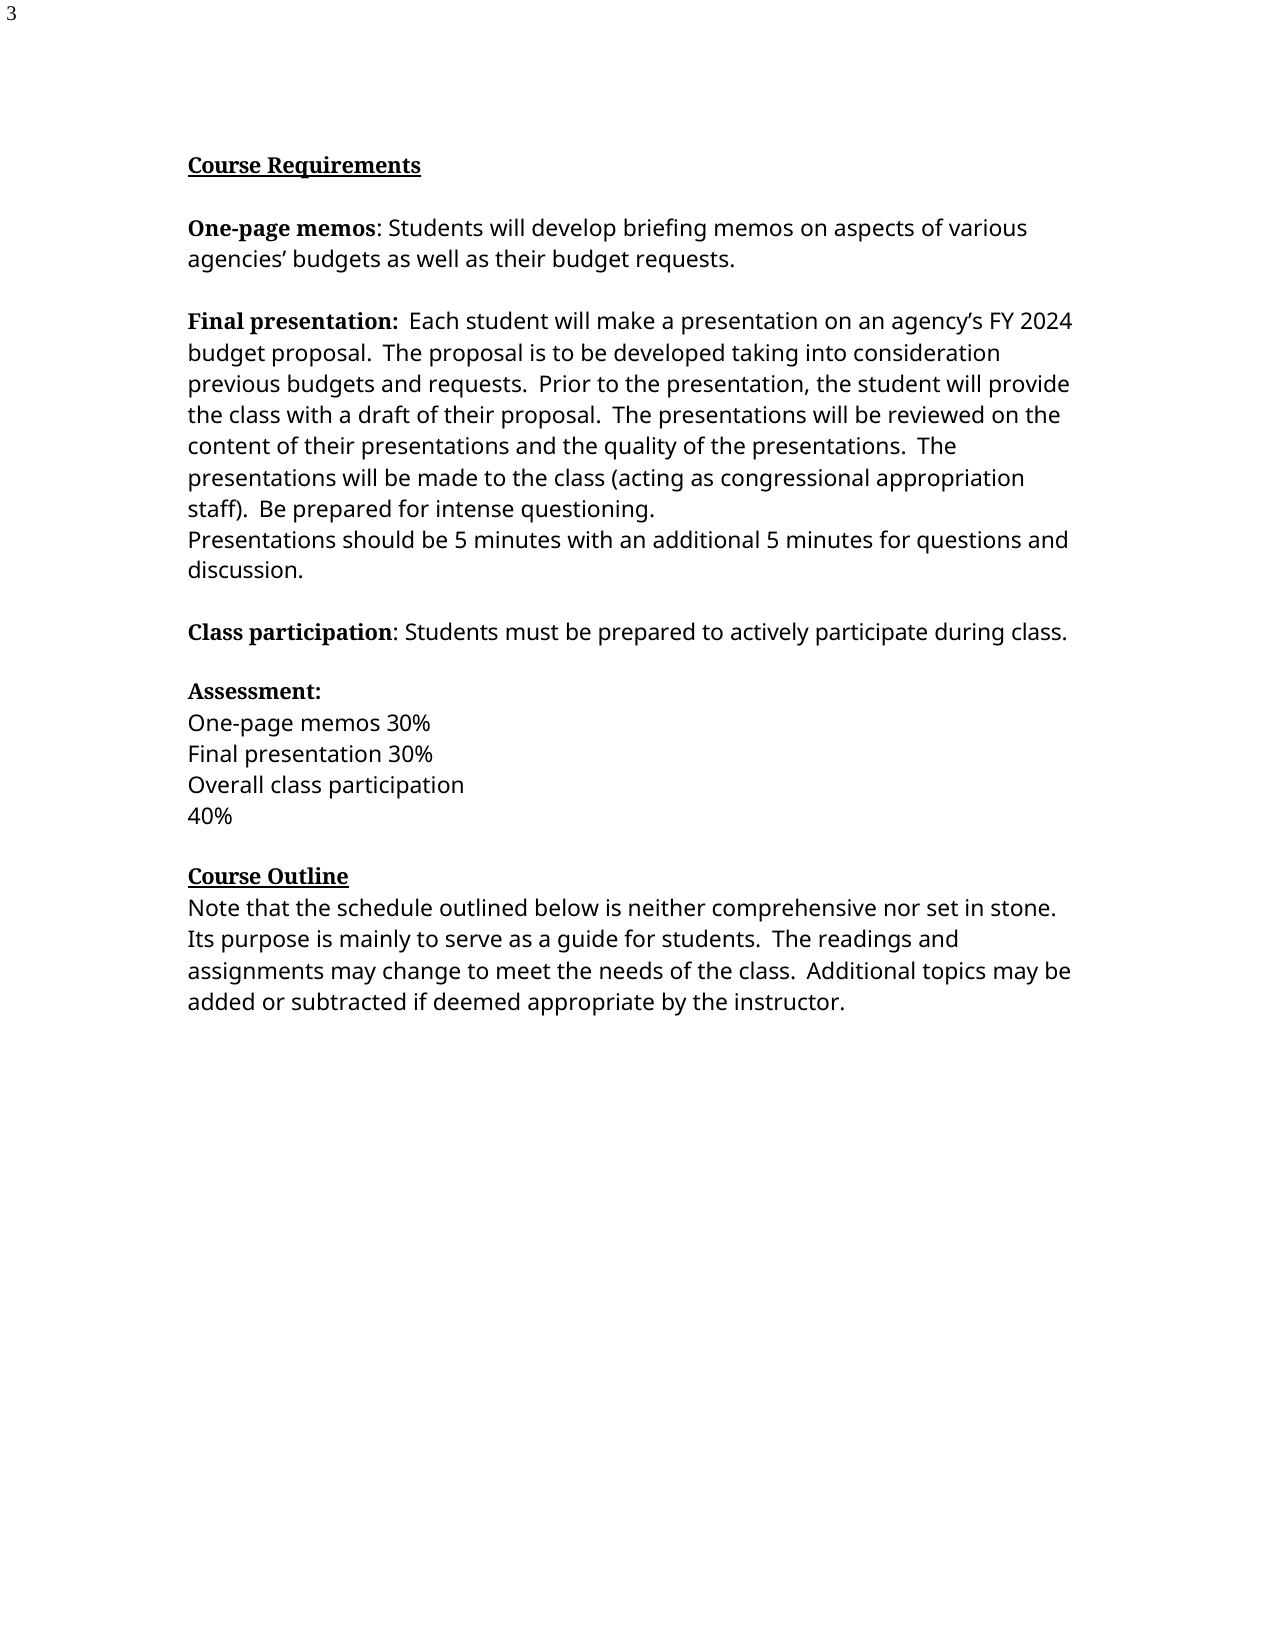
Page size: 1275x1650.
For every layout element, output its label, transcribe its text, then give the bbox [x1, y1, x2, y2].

text Presentations should be 5 minutes with an additional 5 minutes for questions and discussion. [187, 524, 1110, 584]
text One-page memos 30% [187, 707, 1110, 737]
text One-page memos: Students will develop briefing memos on aspects of various agencies’ budgets as well as their budget requests. [187, 211, 1080, 274]
text Class participation: Students must be prepared to actively participate during class. [187, 616, 1110, 647]
text Final presentation 30% Overall class participation 40% [187, 737, 483, 831]
text Course Requirements [187, 150, 1110, 180]
text Final presentation: Each student will make a presentation on an agency’s FY 2024 budget proposal. The proposal is to be developed taking into consideration previous budgets and requests. Prior to the presentation, the student will provide the class with a draft of their proposal. The presentations will be reviewed on the content of their presentations and the quality of the presentations. The presentations will be made to the class (acting as congressional appropriation staff). Be prepared for intense questioning. [187, 305, 1080, 524]
text Assessment: [187, 676, 1110, 706]
text Course Outline [187, 861, 1110, 891]
text Note that the schedule outlined below is neither comprehensive nor set in stone. Its purpose is mainly to serve as a guide for students. The readings and assignments may change to meet the needs of the class. Additional topics may be added or subtracted if deemed appropriate by the instructor. [187, 892, 1088, 1017]
